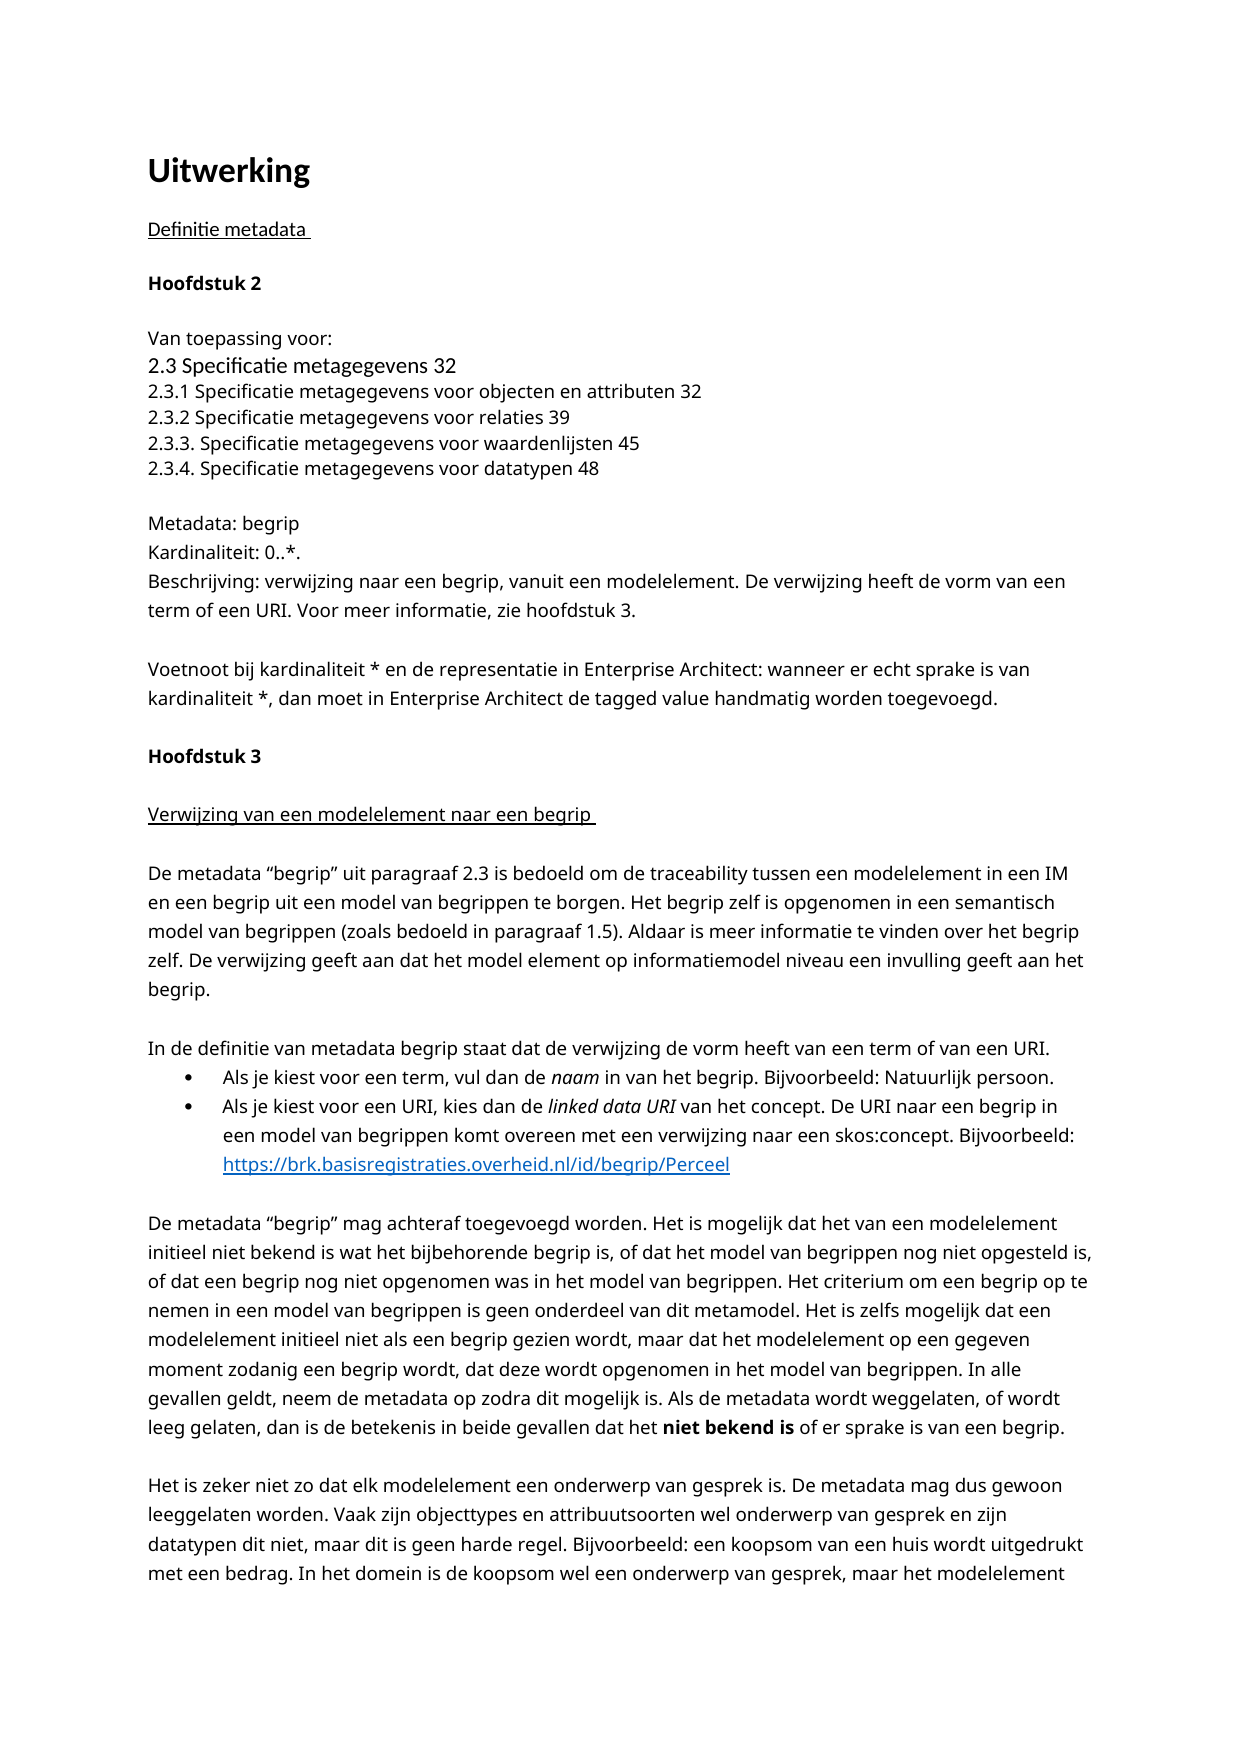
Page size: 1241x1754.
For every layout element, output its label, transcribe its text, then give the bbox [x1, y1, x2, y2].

text De metadata “begrip” mag achteraf toegevoegd worden. Het is mogelijk dat het van een modelelement initieel niet bekend is wat het bijbehorende begrip is, of dat het model van begrippen nog niet opgesteld is, of dat een begrip nog niet opgenomen was in het model van begrippen. Het criterium om een begrip op te nemen in een model van begrippen is geen onderdeel van dit metamodel. Het is zelfs mogelijk dat een modelelement initieel niet als een begrip gezien wordt, maar dat het modelelement op een gegeven moment zodanig een begrip wordt, dat deze wordt opgenomen in het model van begrippen. In alle gevallen geldt, neem de metadata op zodra dit mogelijk is. Als de metadata wordt weggelaten, of wordt leeg gelaten, dan is de betekenis in beide gevallen dat het niet bekend is of er sprake is van een begrip. [148, 1206, 1093, 1440]
text Metadata: begrip [148, 506, 1093, 536]
text 2.3.3. Specificatie metagegevens voor waardenlijsten 45 [148, 430, 1093, 455]
text Hoofdstuk 3 [148, 740, 1093, 769]
text Beschrijving: verwijzing naar een begrip, vanuit een modelelement. De verwijzing heeft de vorm van een term of een URI. Voor meer informatie, zie hoofdstuk 3. [148, 565, 1093, 623]
text Hoofdstuk 2 [148, 267, 1093, 296]
text 2.3 Specificatie metagegevens 32 [148, 351, 1093, 379]
text In de definitie van metadata begrip staat dat de verwijzing de vorm heeft van een term of van een URI. [148, 1031, 1093, 1061]
text Voetnoot bij kardinaliteit * en de representatie in Enterprise Architect: wanneer er echt sprake is van kardinaliteit *, dan moet in Enterprise Architect de tagged value handmatig worden toegevoegd. [148, 652, 1093, 711]
list Als je kiest voor een term, vul dan de naam in van het begrip. Bijvoorbeeld: Natuurlijk persoon. [185, 1061, 1093, 1090]
text Uitwerking [148, 148, 1093, 191]
text Verwijzing van een modelelement naar een begrip [148, 798, 1093, 827]
text 2.3.1 Specificatie metagegevens voor objecten en attributen 32 [148, 379, 1093, 404]
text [148, 1469, 1093, 1586]
text Definitie metadata [148, 216, 1093, 242]
list  Als je kiest voor een URI, kies dan de linked data URI van het concept. De URI naar een begrip in een model van begrippen komt overeen met een verwijzing naar een skos:concept. Bijvoorbeeld: https://brk.basisregistraties.overheid.nl/id/begrip/Perceel [185, 1090, 1093, 1177]
text Kardinaliteit: 0..*. [148, 536, 1093, 565]
text De metadata “begrip” uit paragraaf 2.3 is bedoeld om de traceability tussen een modelelement in een IM en een begrip uit een model van begrippen te borgen. Het begrip zelf is opgenomen in een semantisch model van begrippen (zoals bedoeld in paragraaf 1.5). Aldaar is meer informatie te vinden over het begrip zelf. De verwijzing geeft aan dat het model element op informatiemodel niveau een invulling geeft aan het begrip. [148, 856, 1093, 1002]
text 2.3.4. Specificatie metagegevens voor datatypen 48 [148, 455, 1093, 481]
text Van toepassing voor: [148, 322, 1093, 351]
text 2.3.2 Specificatie metagegevens voor relaties 39 [148, 404, 1093, 430]
